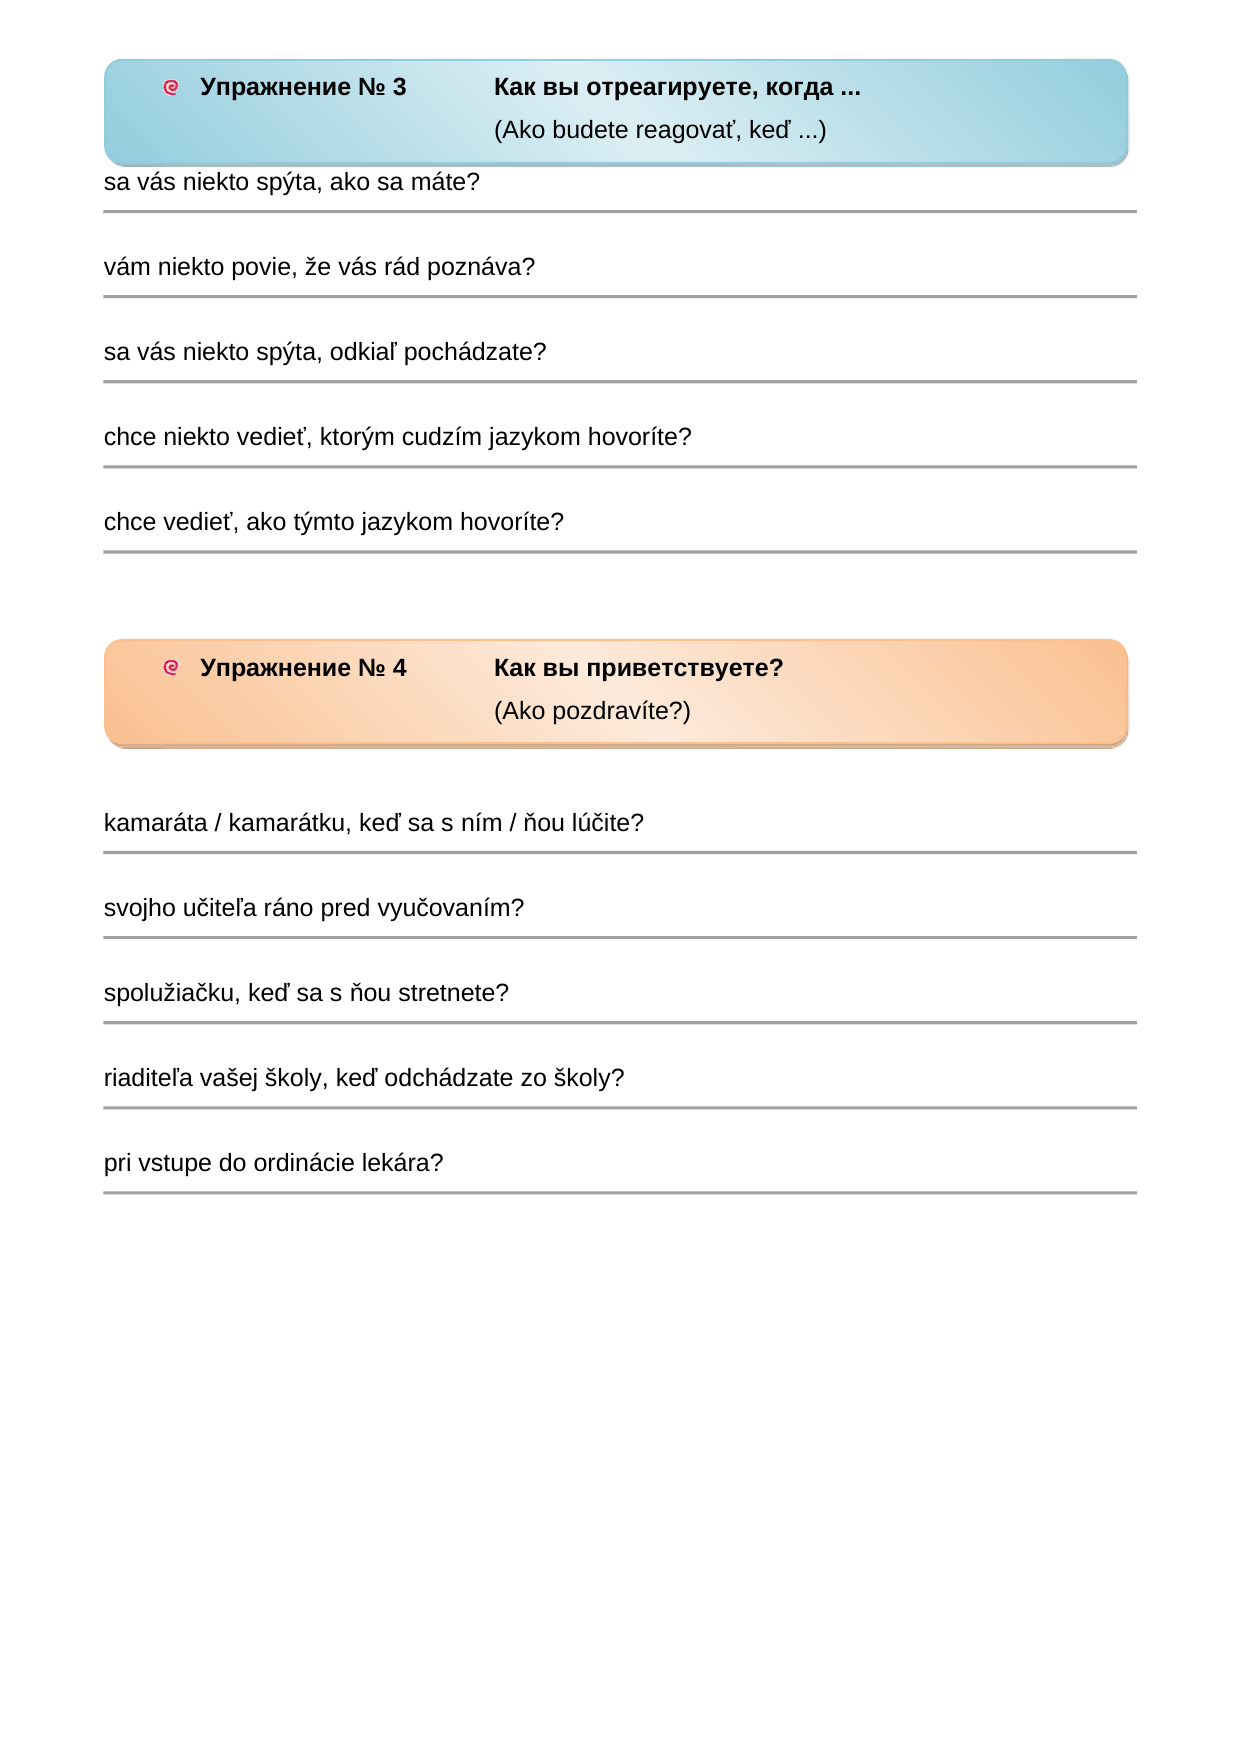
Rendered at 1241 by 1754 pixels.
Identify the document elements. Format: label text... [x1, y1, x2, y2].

text vám niekto povie, že vás rád poznáva? [103, 252, 1137, 281]
picture [163, 79, 180, 96]
text svojho učiteľa ráno pred vyučovaním? [103, 893, 1137, 922]
text pri vstupe do ordinácie lekára? [103, 1148, 1137, 1177]
text riaditeľa vašej školy, keď odchádzate zo školy? [103, 1063, 1137, 1092]
text kamaráta / kamarátku, keď sa s ním / ňou lúčite? [103, 808, 1137, 837]
text chce niekto vedieť, ktorým cudzím jazykom hovoríte? [103, 422, 1137, 451]
text chce vedieť, ako týmto jazykom hovoríte? [103, 507, 1137, 536]
text sa vás niekto spýta, ako sa máte? [103, 167, 1137, 196]
text sa vás niekto spýta, odkiaľ pochádzate? [103, 337, 1137, 366]
text spolužiačku, keď sa s ňou stretnete? [103, 978, 1137, 1007]
picture [163, 659, 180, 676]
